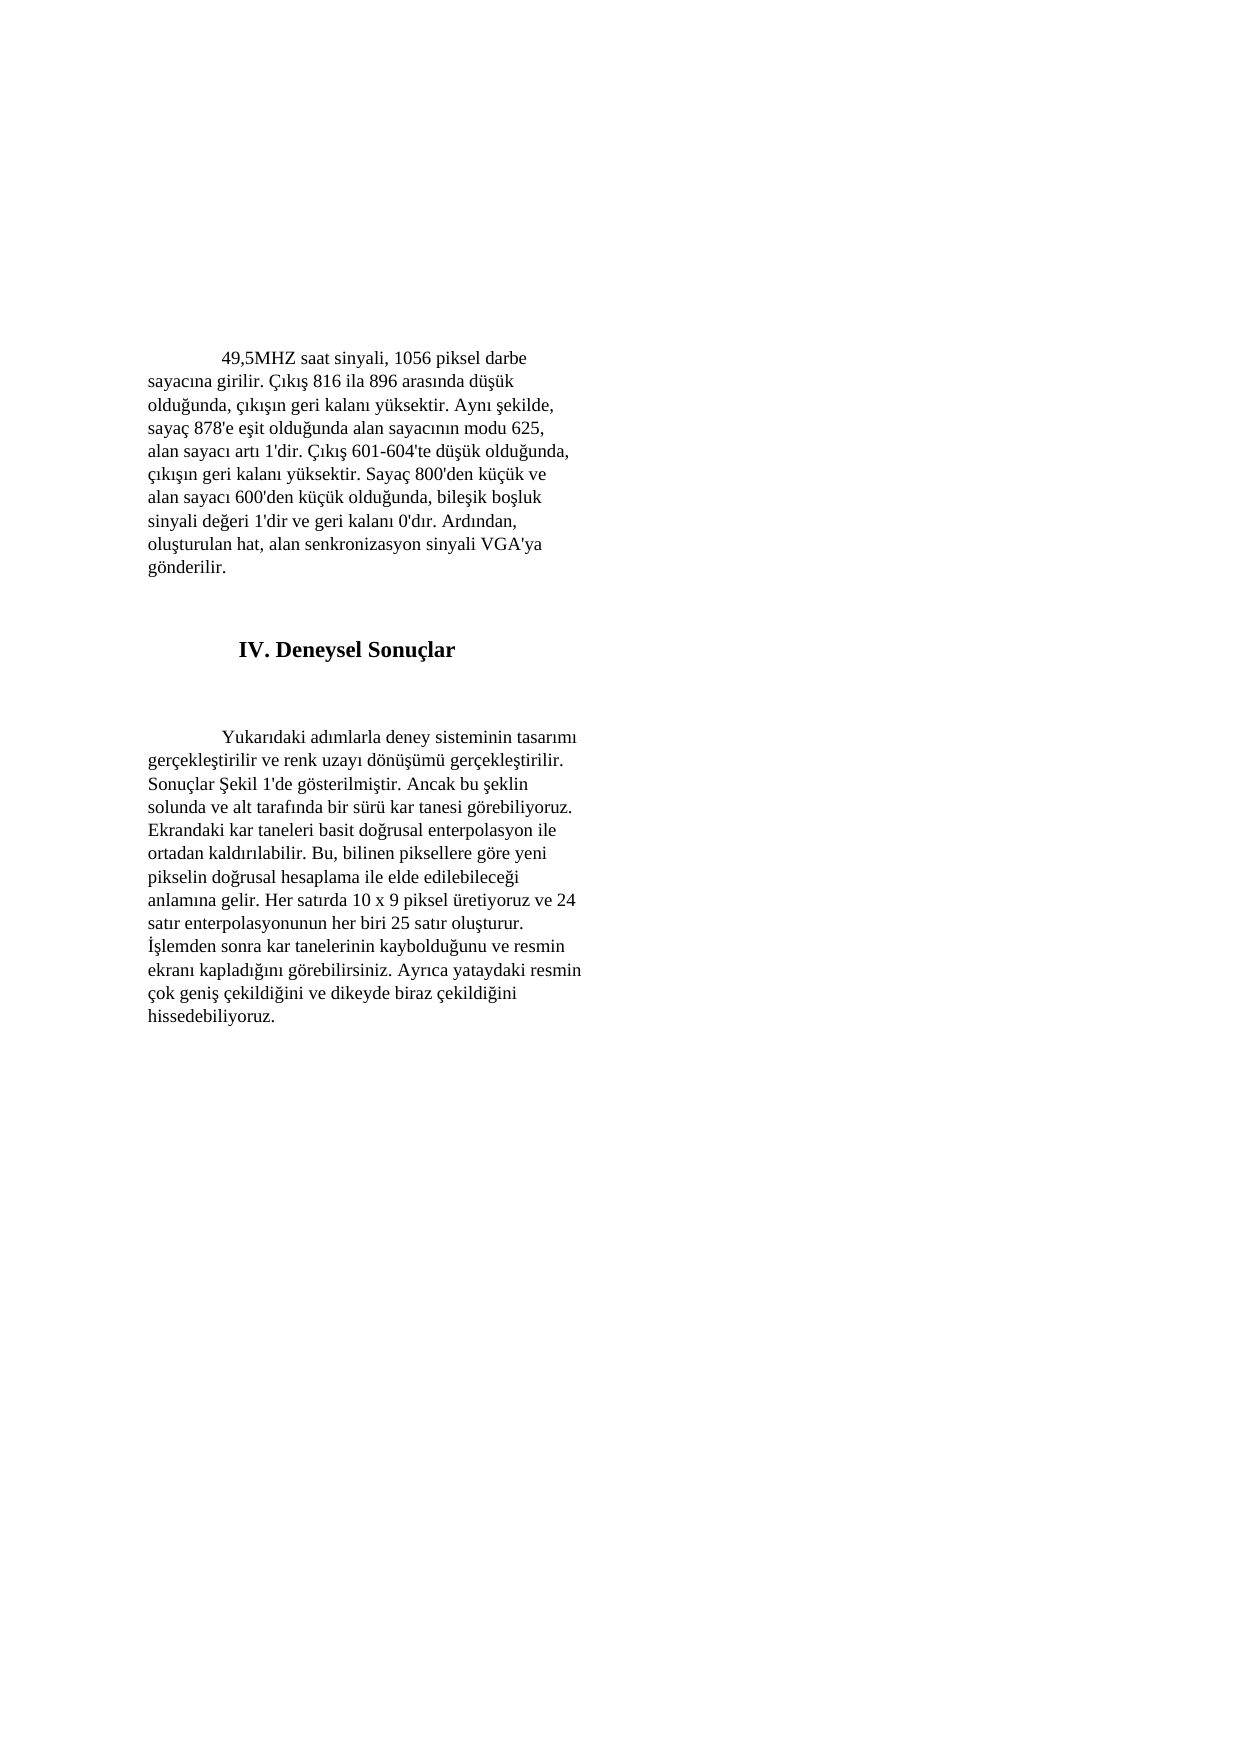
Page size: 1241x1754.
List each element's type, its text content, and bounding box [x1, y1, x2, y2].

text Yukarıdaki adımlarla deney sisteminin tasarımı gerçekleştirilir ve renk uzayı dönüşümü gerçekleştirilir. Sonuçlar Şekil 1'de gösterilmiştir. Ancak bu şeklin solunda ve alt tarafında bir sürü kar tanesi görebiliyoruz. Ekrandaki kar taneleri basit doğrusal enterpolasyon ile ortadan kaldırılabilir. Bu, bilinen piksellere göre yeni pikselin doğrusal hesaplama ile elde edilebileceği anlamına gelir. Her satırda 10 x 9 piksel üretiyoruz ve 24 satır enterpolasyonunun her biri 25 satır oluşturur. İşlemden sonra kar tanelerinin kaybolduğunu ve resmin ekranı kapladığını görebilirsiniz. Ayrıca yataydaki resmin çok geniş çekildiğini ve dikeyde biraz çekildiğini hissedebiliyoruz. [148, 726, 583, 1026]
text 49,5MHZ saat sinyali, 1056 piksel darbe sayacına girilir. Çıkış 816 ila 896 arasında düşük olduğunda, çıkışın geri kalanı yüksektir. Aynı şekilde, sayaç 878'e eşit olduğunda alan sayacının modu 625, alan sayacı artı 1'dir. Çıkış 601-604'te düşük olduğunda, çıkışın geri kalanı yüksektir. Sayaç 800'den küçük ve alan sayacı 600'den küçük olduğunda, bileşik boşluk sinyali değeri 1'dir ve geri kalanı 0'dır. Ardından, oluşturulan hat, alan senkronizasyon sinyali VGA'ya gönderilir. [148, 347, 583, 578]
text IV. Deneysel Sonuçlar [148, 636, 583, 662]
